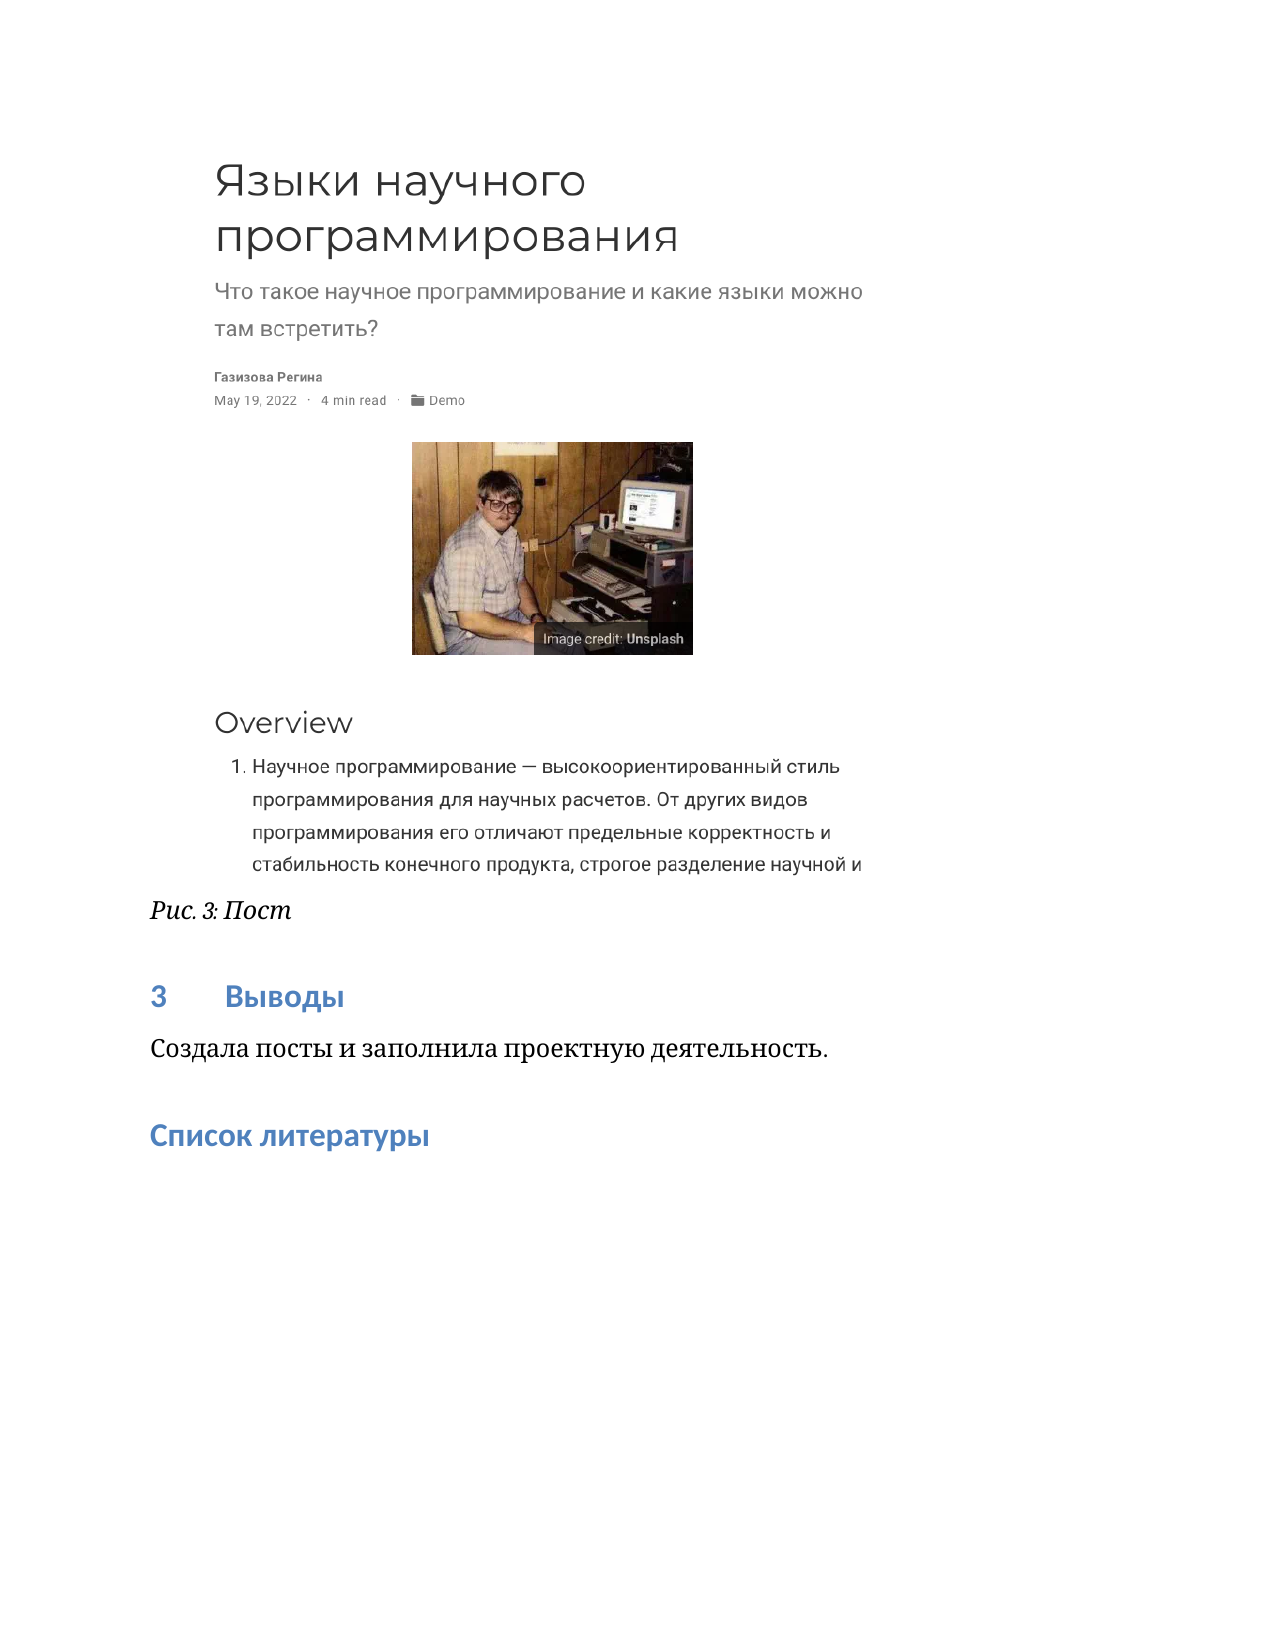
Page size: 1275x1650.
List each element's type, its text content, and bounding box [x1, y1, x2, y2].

text Рис. 3: Пост [150, 897, 1125, 926]
text Создала посты и заполнила проектную деятельность. [150, 1035, 1125, 1064]
subtitle 3 Выводы [150, 976, 1125, 1016]
subtitle Список литературы [150, 1114, 1125, 1154]
picture [168, 150, 1044, 876]
